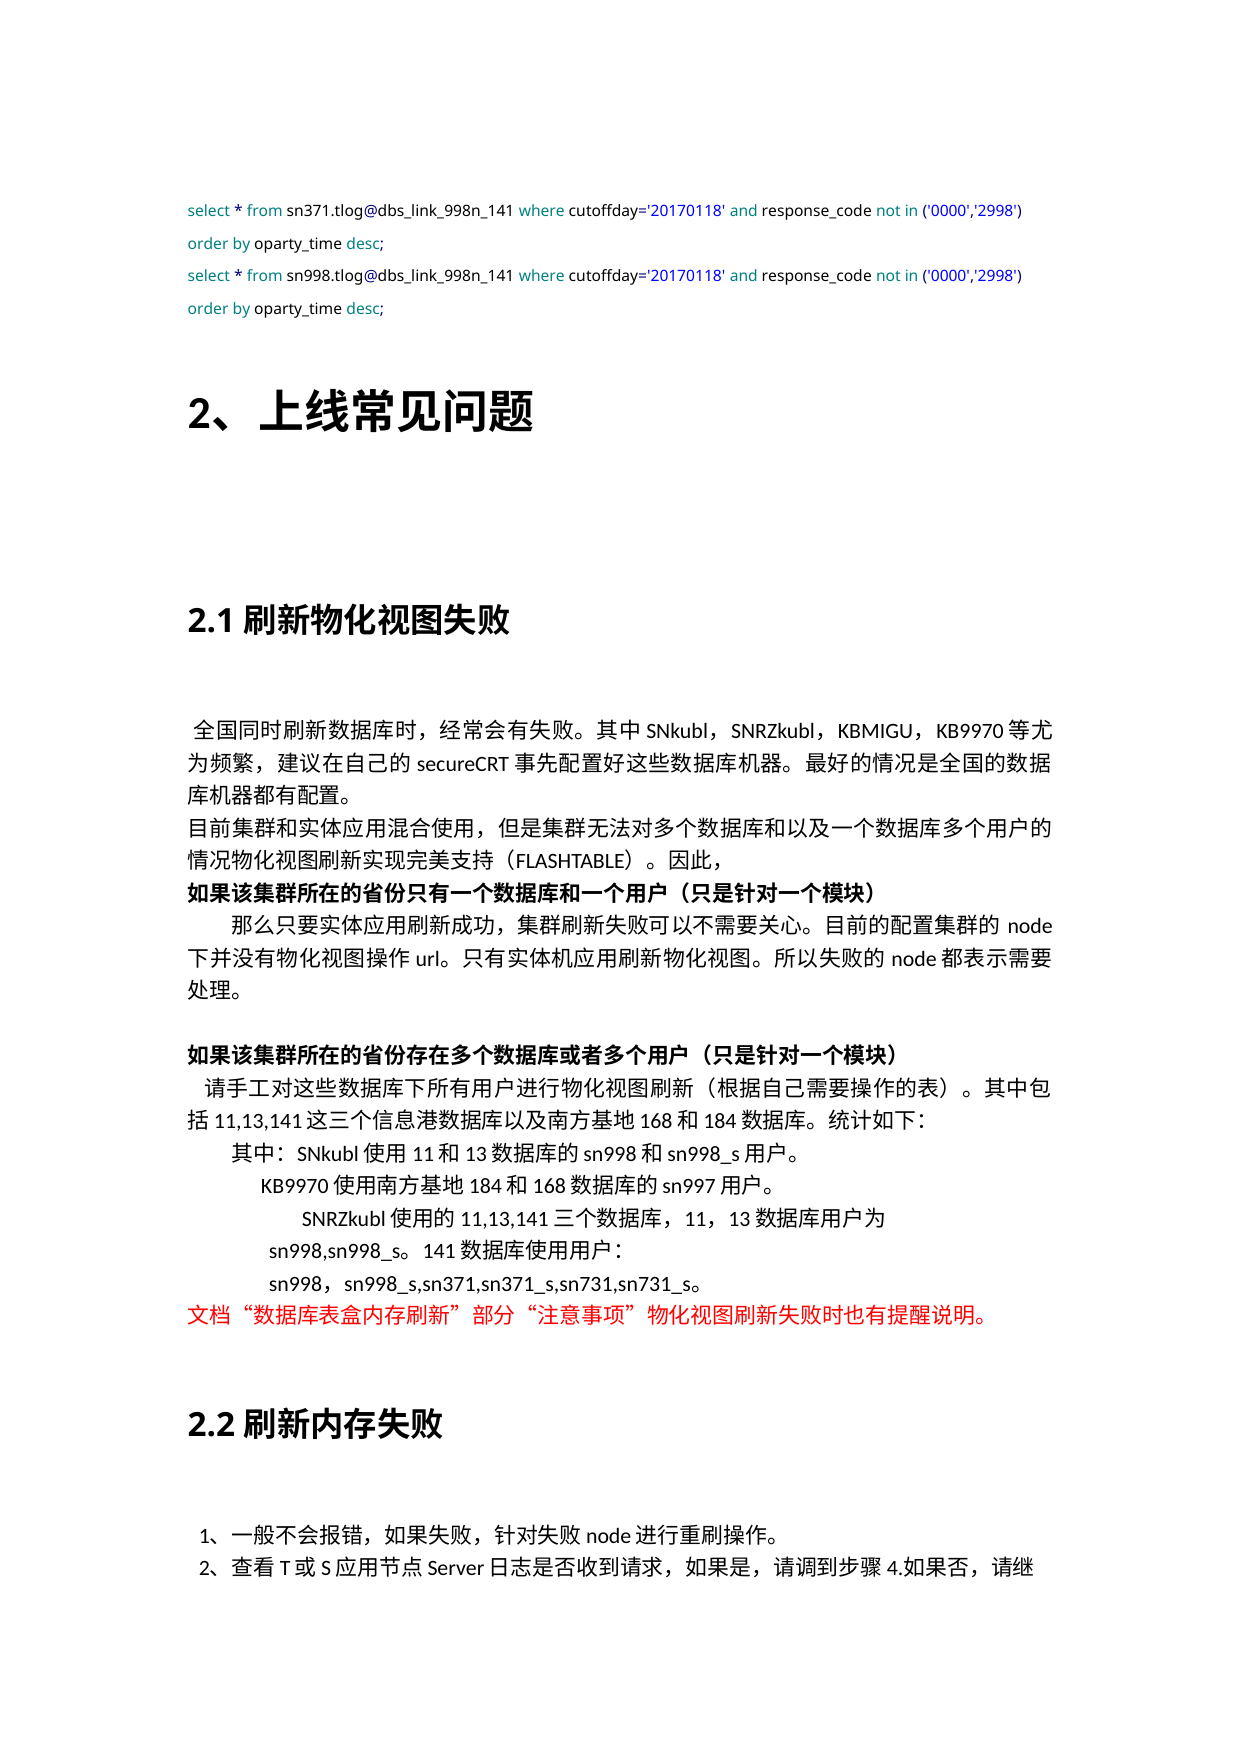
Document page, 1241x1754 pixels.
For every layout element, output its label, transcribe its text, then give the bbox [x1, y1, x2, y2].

subtitle 2.2 刷新内存失败 [187, 1390, 1053, 1455]
text select * from sn998.tlog@dbs_link_998n_141 where cutoffday='20170118' and response_code not in ('0000','2998') order by oparty_time desc; [187, 259, 1053, 324]
subtitle 2.1 刷新物化视图失败 [187, 585, 1053, 650]
text 目前集群和实体应用混合使用，但是集群无法对多个数据库和以及一个数据库多个用户的情况物化视图刷新实现完美支持（FLASHTABLE）。因此， [187, 810, 1053, 875]
text 那么只要实体应用刷新成功，集群刷新失败可以不需要关心。目前的配置集群的node下并没有物化视图操作url。只有实体机应用刷新物化视图。所以失败的node都表示需要处理。 [187, 908, 1053, 1005]
text select * from sn371.tlog@dbs_link_998n_141 where cutoffday='20170118' and response_code not in ('0000','2998') order by oparty_time desc; [187, 194, 1053, 259]
text 请手工对这些数据库下所有用户进行物化视图刷新（根据自己需要操作的表）。其中包括11,13,141这三个信息港数据库以及南方基地168和184数据库。统计如下： [187, 1070, 1053, 1135]
text 1、一般不会报错，如果失败，针对失败node进行重刷操作。 [187, 1517, 1053, 1550]
text 如果该集群所在的省份存在多个数据库或者多个用户（只是针对一个模块） [187, 1038, 1053, 1070]
list KB9970使用南方基地184和168数据库的sn997用户。 [231, 1168, 1053, 1200]
text 如果该集群所在的省份只有一个数据库和一个用户（只是针对一个模块） [187, 875, 1053, 908]
list SNRZkubl使用的11,13,141三个数据库，11，13数据库用户为sn998,sn998_s。141数据库使用用户：sn998，sn998_s,sn371,sn371_s,sn731,sn731_s。 [269, 1200, 1053, 1298]
text 全国同时刷新数据库时，经常会有失败。其中SNkubl，SNRZkubl，KBMIGU，KB9970等尤为频繁，建议在自己的secureCRT事先配置好这些数据库机器。最好的情况是全国的数据库机器都有配置。 [187, 713, 1053, 810]
subtitle 上线常见问题 [187, 360, 1053, 457]
list 其中：SNkubl 使用11和13数据库的sn998和sn998_s用户。 [231, 1135, 1053, 1168]
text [187, 1550, 1053, 1582]
text 文档“数据库表盒内存刷新”部分“注意事项”物化视图刷新失败时也有提醒说明。 [187, 1298, 1053, 1330]
